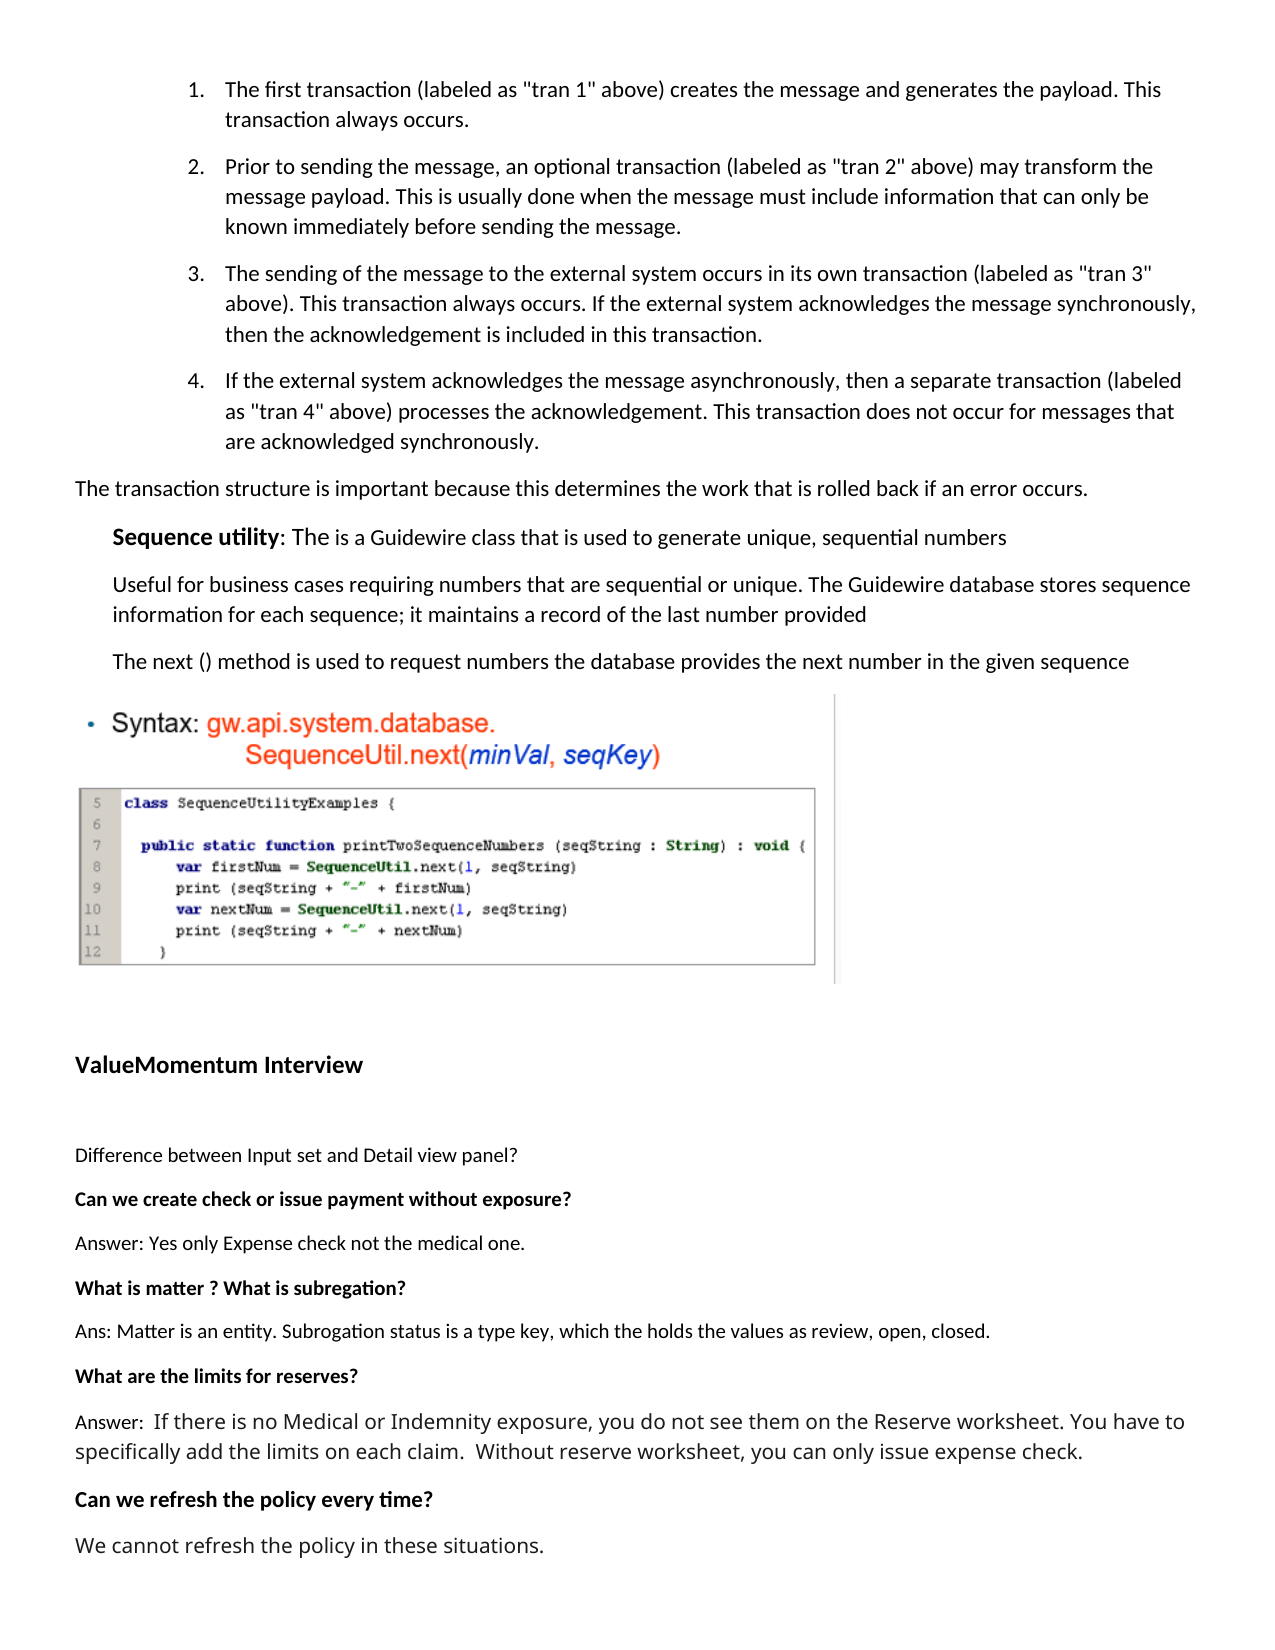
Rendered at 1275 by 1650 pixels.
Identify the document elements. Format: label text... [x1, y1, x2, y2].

list The first transaction (labeled as "tran 1" above) creates the message and generates the payload. This transaction always occurs. [187, 75, 1200, 133]
text The next () method is used to request numbers the database provides the next number in the given sequence [112, 647, 1200, 676]
text Sequence utility: The is a Guidewire class that is used to generate unique, sequential numbers [112, 521, 1200, 551]
text The transaction structure is important because this determines the work that is rolled back if an error occurs. [75, 474, 1200, 502]
text Answer: If there is no Medical or Indemnity exposure, you do not see them on the Reserve worksheet. You have to specifically add the limits on each claim. Without reserve worksheet, you can only issue expense check. [75, 1407, 1200, 1466]
text Answer: Yes only Expense check not the medical one. [75, 1231, 1200, 1256]
text Difference between Input set and Detail view panel? [75, 1142, 1200, 1168]
picture [75, 694, 842, 984]
text Can we refresh the policy every time? [75, 1485, 1200, 1513]
list The sending of the message to the external system occurs in its own transaction (labeled as "tran 3" above). This transaction always occurs. If the external system acknowledges the message synchronously, then the acknowledgement is included in this transaction. [187, 259, 1200, 348]
text Useful for business cases requiring numbers that are sequential or unique. The Guidewire database stores sequence information for each sequence; it maintains a record of the last number provided [112, 570, 1200, 629]
text We cannot refresh the policy in these situations. [75, 1532, 1200, 1560]
text ValueMomentum Interview [75, 1049, 1200, 1079]
text What is matter ? What is subregation? [75, 1275, 1200, 1300]
text What are the limits for reserves? [75, 1363, 1200, 1388]
text Can we create check or issue payment without exposure? [75, 1187, 1200, 1212]
list If the external system acknowledges the message asynchronously, then a separate transaction (labeled as "tran 4" above) processes the acknowledgement. This transaction does not occur for messages that are acknowledged synchronously. [187, 367, 1200, 455]
text Ans: Matter is an entity. Subrogation status is a type key, which the holds the values as review, open, closed. [75, 1319, 1200, 1344]
list Prior to sending the message, an optional transaction (labeled as "tran 2" above) may transform the message payload. This is usually done when the message must include information that can only be known immediately before sending the message. [187, 152, 1200, 241]
